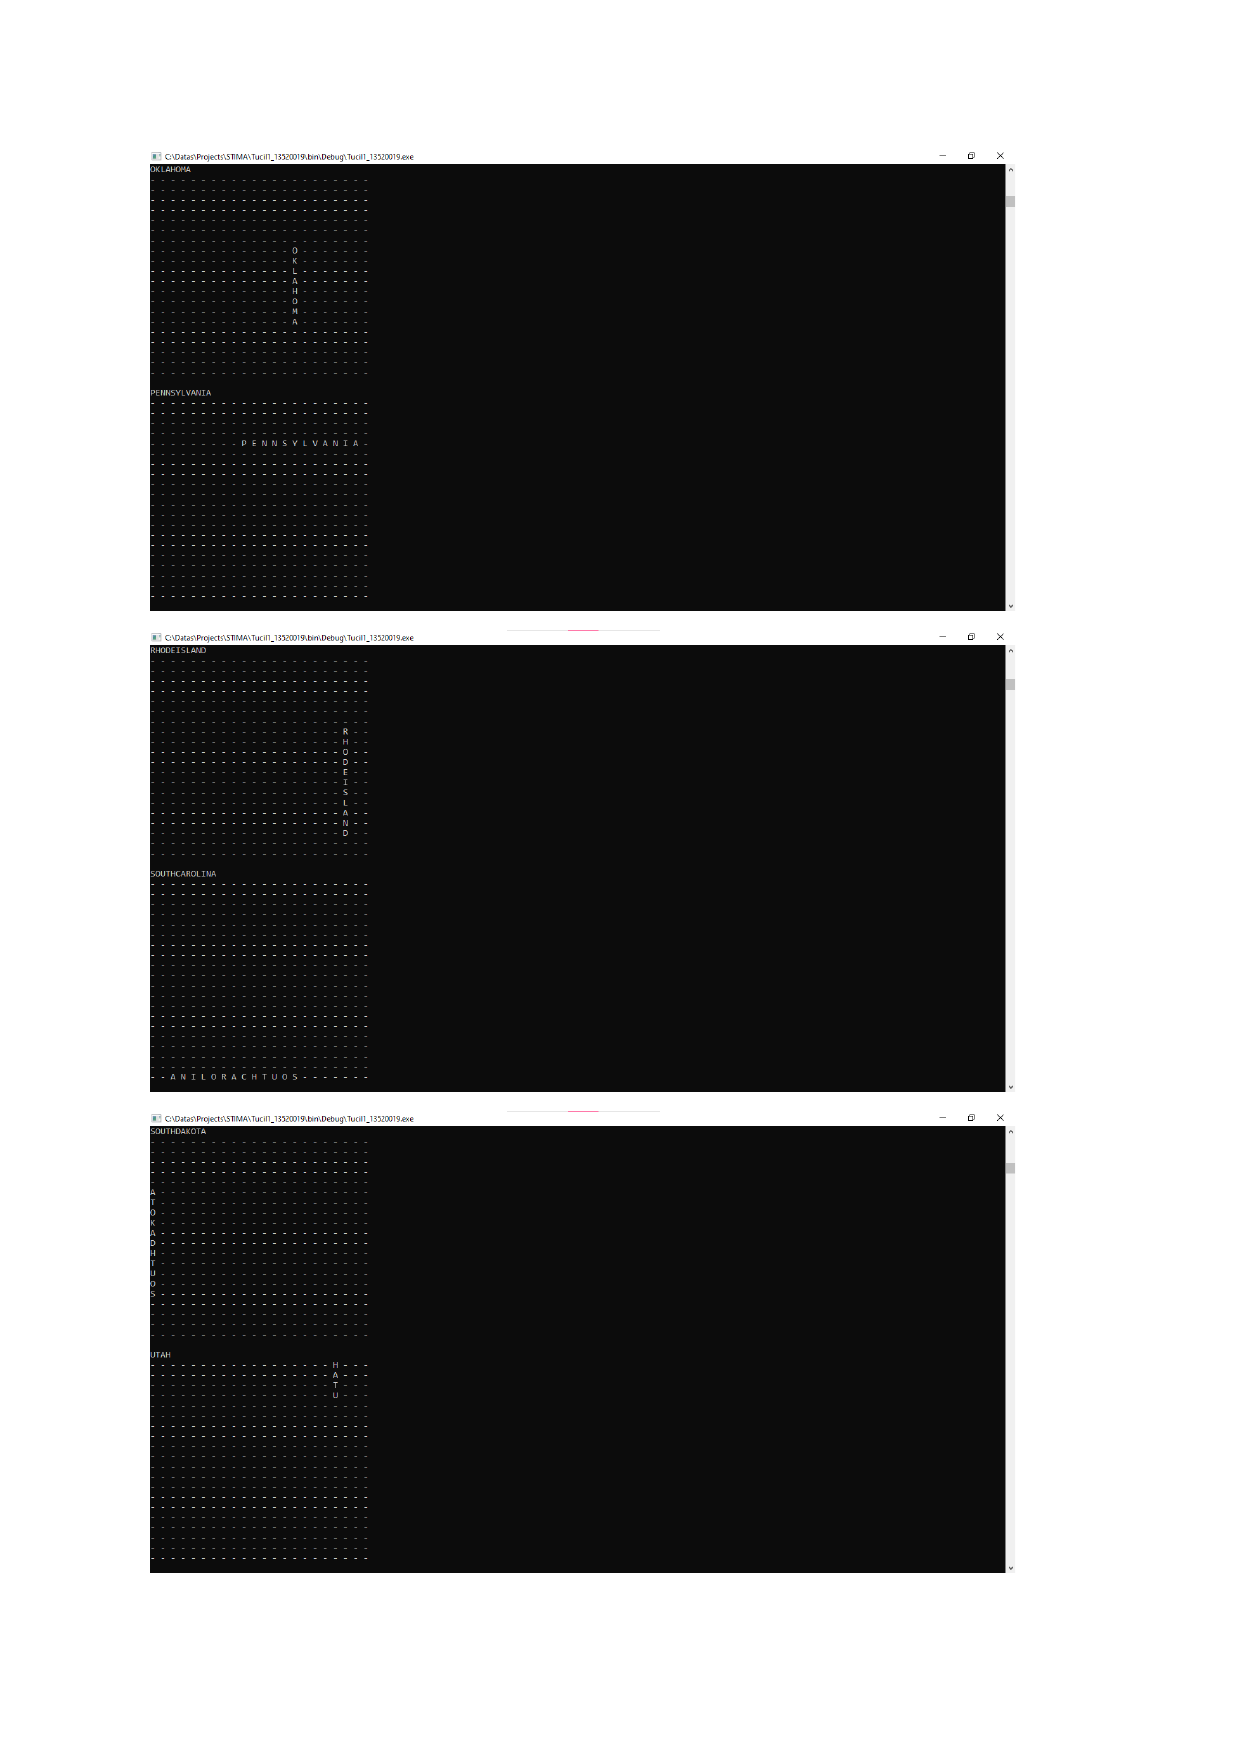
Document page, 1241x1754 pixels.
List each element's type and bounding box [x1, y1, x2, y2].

picture [150, 1111, 1016, 1573]
picture [150, 630, 1016, 1092]
picture [150, 150, 1016, 611]
